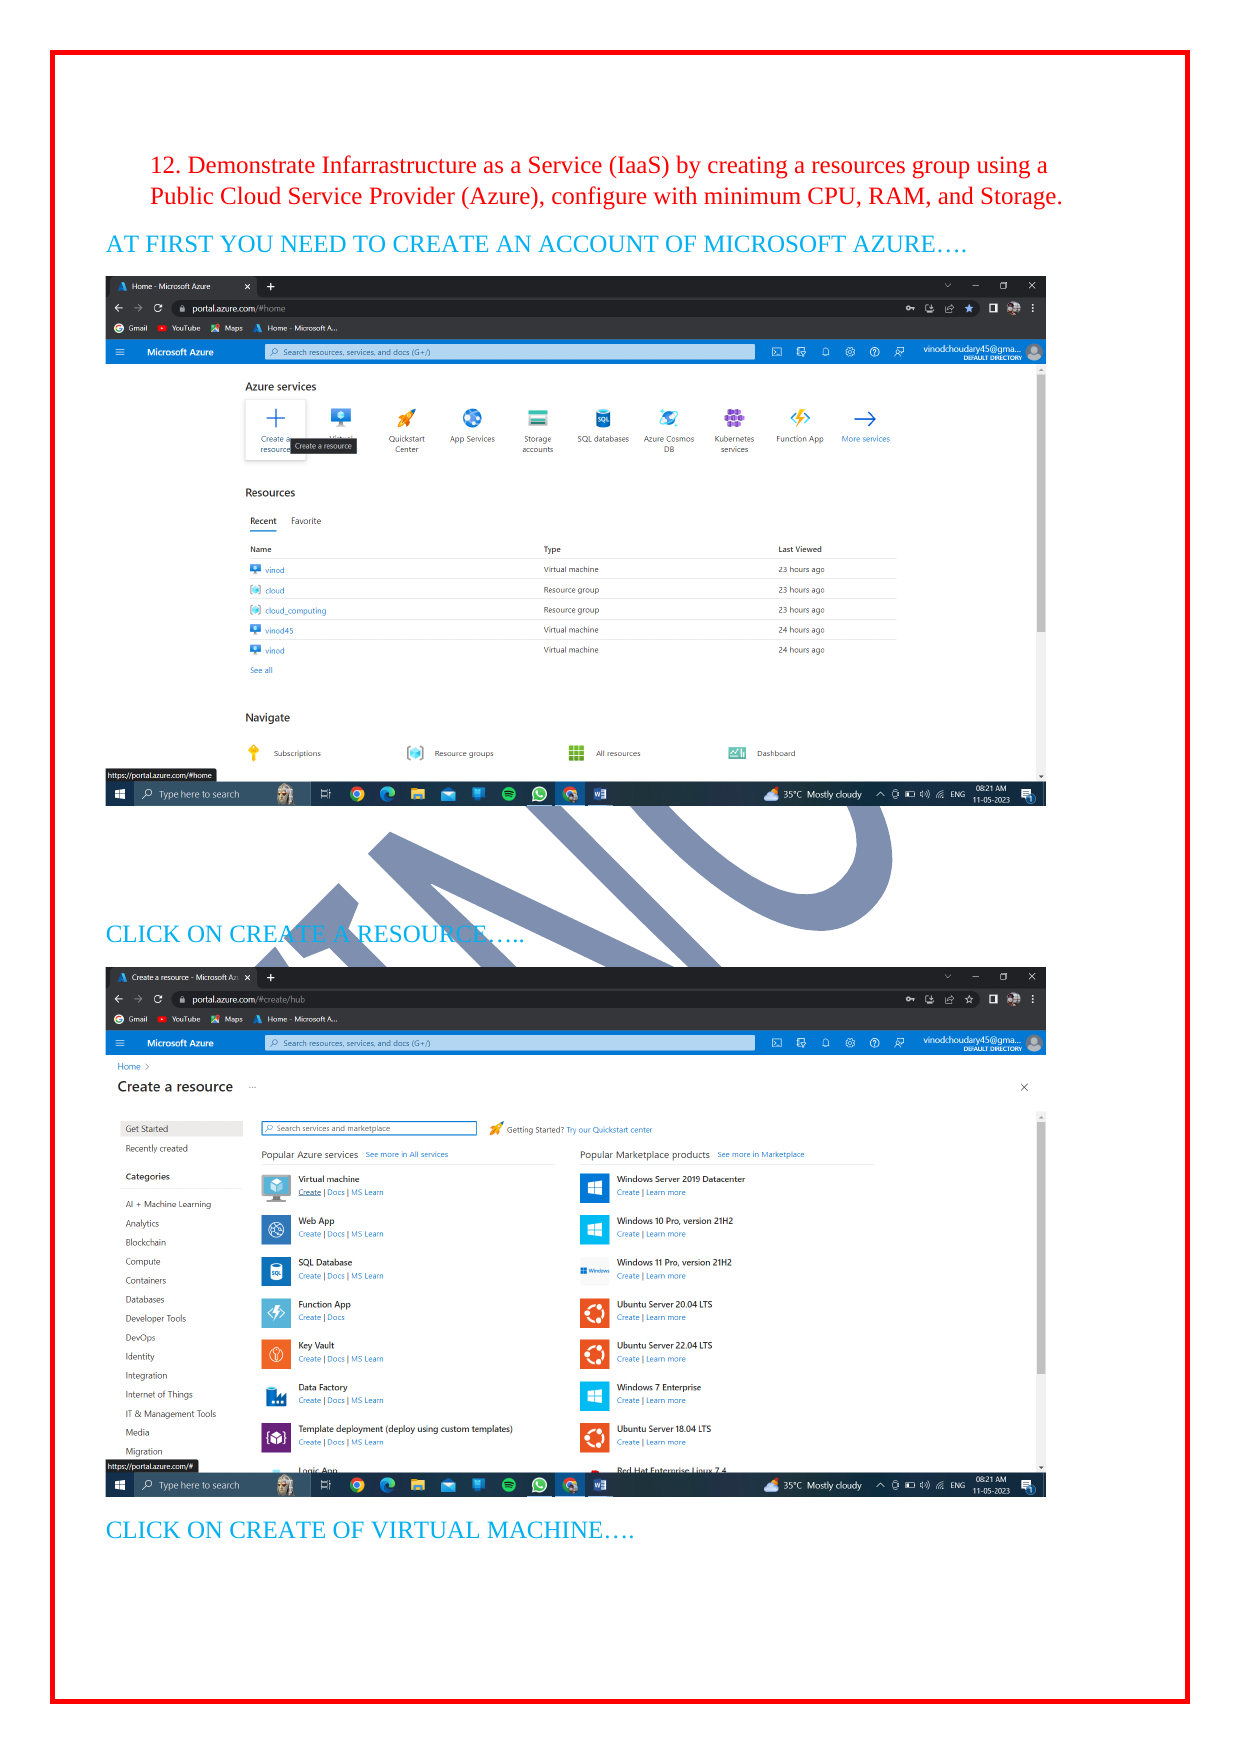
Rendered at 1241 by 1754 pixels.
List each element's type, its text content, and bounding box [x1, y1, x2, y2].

picture [105, 967, 1046, 1497]
picture [105, 276, 1046, 806]
text AT FIRST YOU NEED TO CREATE AN ACCOUNT OF MICROSOFT AZURE…. [106, 229, 1124, 257]
text 12. Demonstrate Infarrastructure as a Service (IaaS) by creating a resources group using a Public Cloud Service Provider (Azure), configure with minimum CPU, RAM, and Storage. [150, 150, 1090, 210]
text CLICK ON CREATE OF VIRTUAL MACHINE…. [106, 1515, 1124, 1544]
text CLICK ON CREATE A RESOURCE….. [106, 919, 1124, 948]
